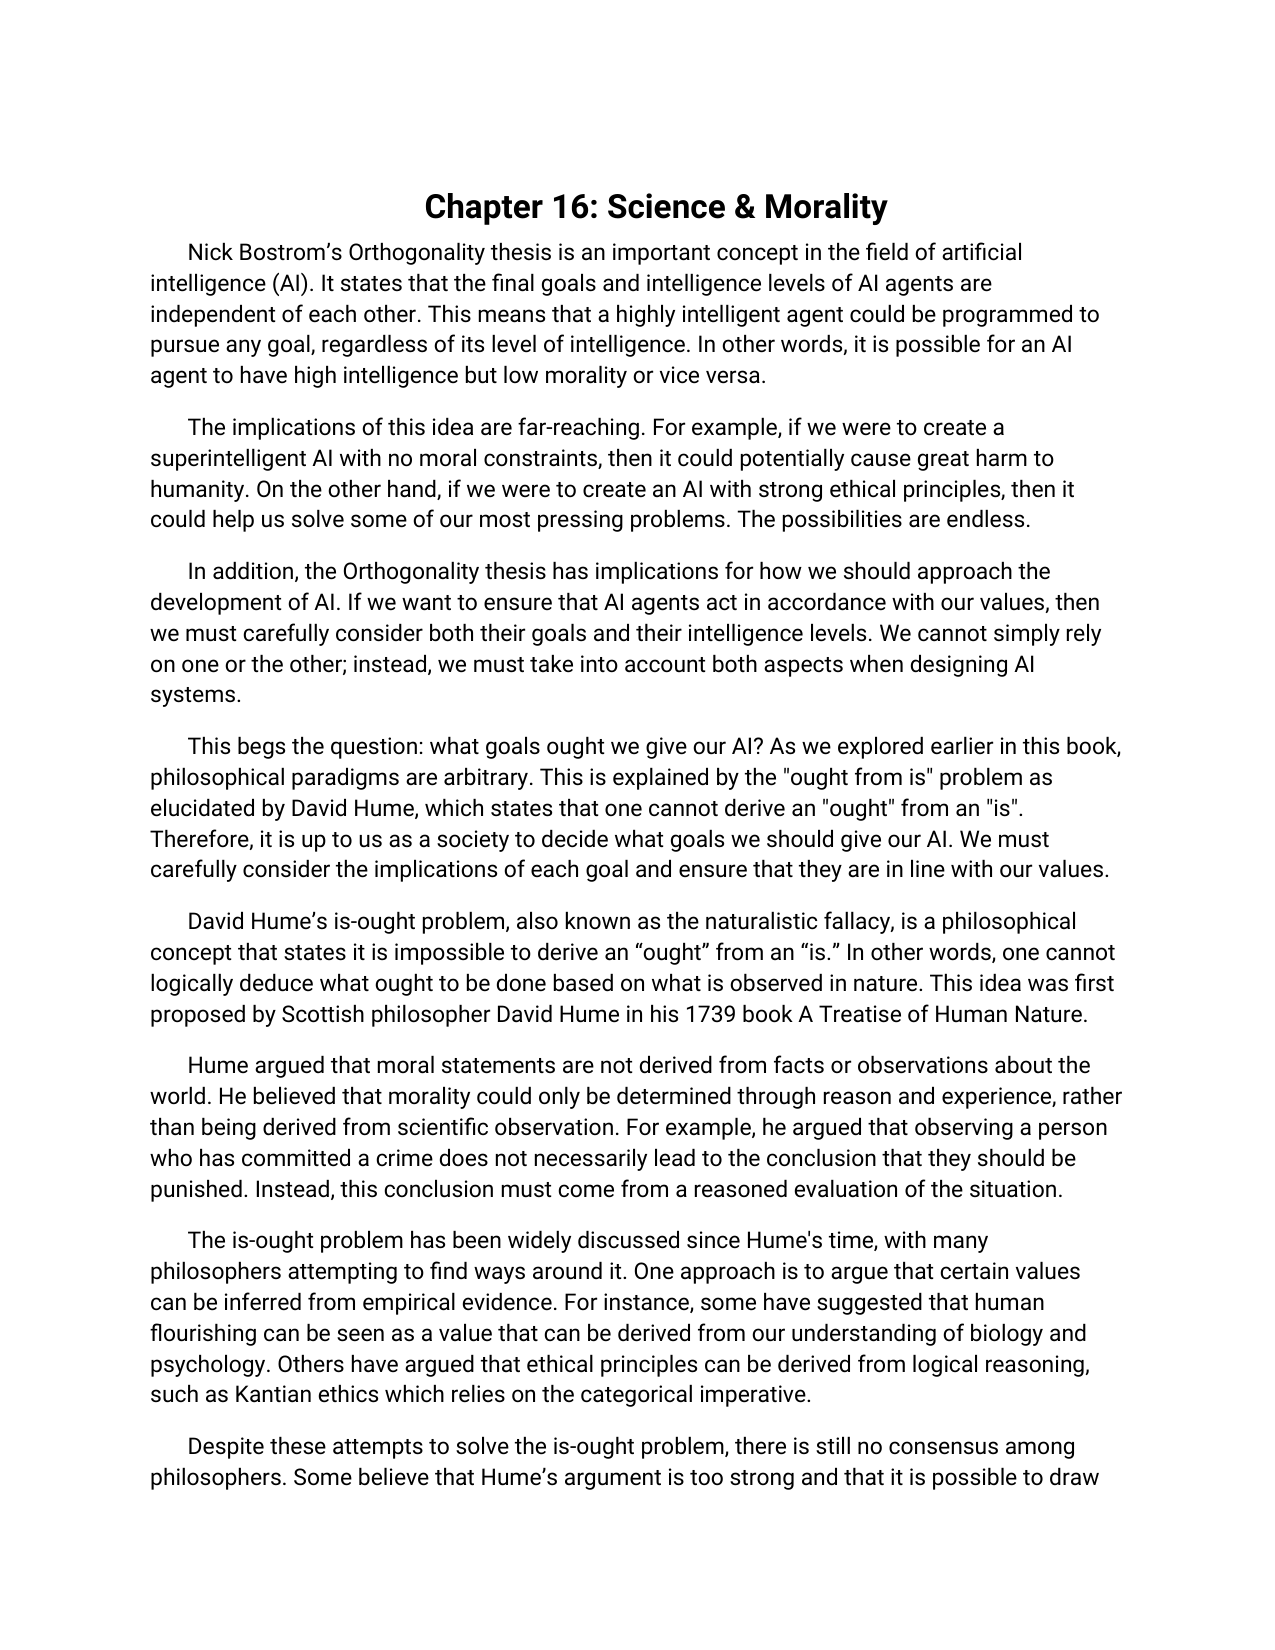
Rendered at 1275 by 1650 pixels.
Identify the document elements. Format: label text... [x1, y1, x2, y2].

text The is-ought problem has been widely discussed since Hume's time, with many philosophers attempting to find ways around it. One approach is to argue that certain values can be inferred from empirical evidence. For instance, some have suggested that human flourishing can be seen as a value that can be derived from our understanding of biology and psychology. Others have argued that ethical principles can be derived from logical reasoning, such as Kantian ethics which relies on the categorical imperative. [150, 1227, 1125, 1408]
text This begs the question: what goals ought we give our AI? As we explored earlier in this book, philosophical paradigms are arbitrary. This is explained by the "ought from is" problem as elucidated by David Hume, which states that one cannot derive an "ought" from an "is". Therefore, it is up to us as a society to decide what goals we should give our AI. We must carefully consider the implications of each goal and ensure that they are in line with our values. [150, 733, 1125, 883]
text The implications of this idea are far-reaching. For example, if we were to create a superintelligent AI with no moral constraints, then it could potentially cause great harm to humanity. On the other hand, if we were to create an AI with strong ethical principles, then it could help us solve some of our most pressing problems. The possibilities are endless. [150, 414, 1125, 533]
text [150, 1433, 1125, 1491]
text In addition, the Orthogonality thesis has implications for how we should approach the development of AI. If we want to ensure that AI agents act in accordance with our values, then we must carefully consider both their goals and their intelligence levels. We cannot simply rely on one or the other; instead, we must take into account both aspects when designing AI systems. [150, 558, 1125, 708]
subtitle Chapter 16: Science & Morality [150, 187, 1125, 227]
text Nick Bostrom’s Orthogonality thesis is an important concept in the field of artificial intelligence (AI). It states that the final goals and intelligence levels of AI agents are independent of each other. This means that a highly intelligent agent could be programmed to pursue any goal, regardless of its level of intelligence. In other words, it is possible for an AI agent to have high intelligence but low morality or vice versa. [150, 239, 1125, 389]
text Hume argued that moral statements are not derived from facts or observations about the world. He believed that morality could only be determined through reason and experience, rather than being derived from scientific observation. For example, he argued that observing a person who has committed a crime does not necessarily lead to the conclusion that they should be punished. Instead, this conclusion must come from a reasoned evaluation of the situation. [150, 1052, 1125, 1203]
text David Hume’s is-ought problem, also known as the naturalistic fallacy, is a philosophical concept that states it is impossible to derive an “ought” from an “is.” In other words, one cannot logically deduce what ought to be done based on what is observed in nature. This idea was first proposed by Scottish philosopher David Hume in his 1739 book A Treatise of Human Nature. [150, 908, 1125, 1028]
